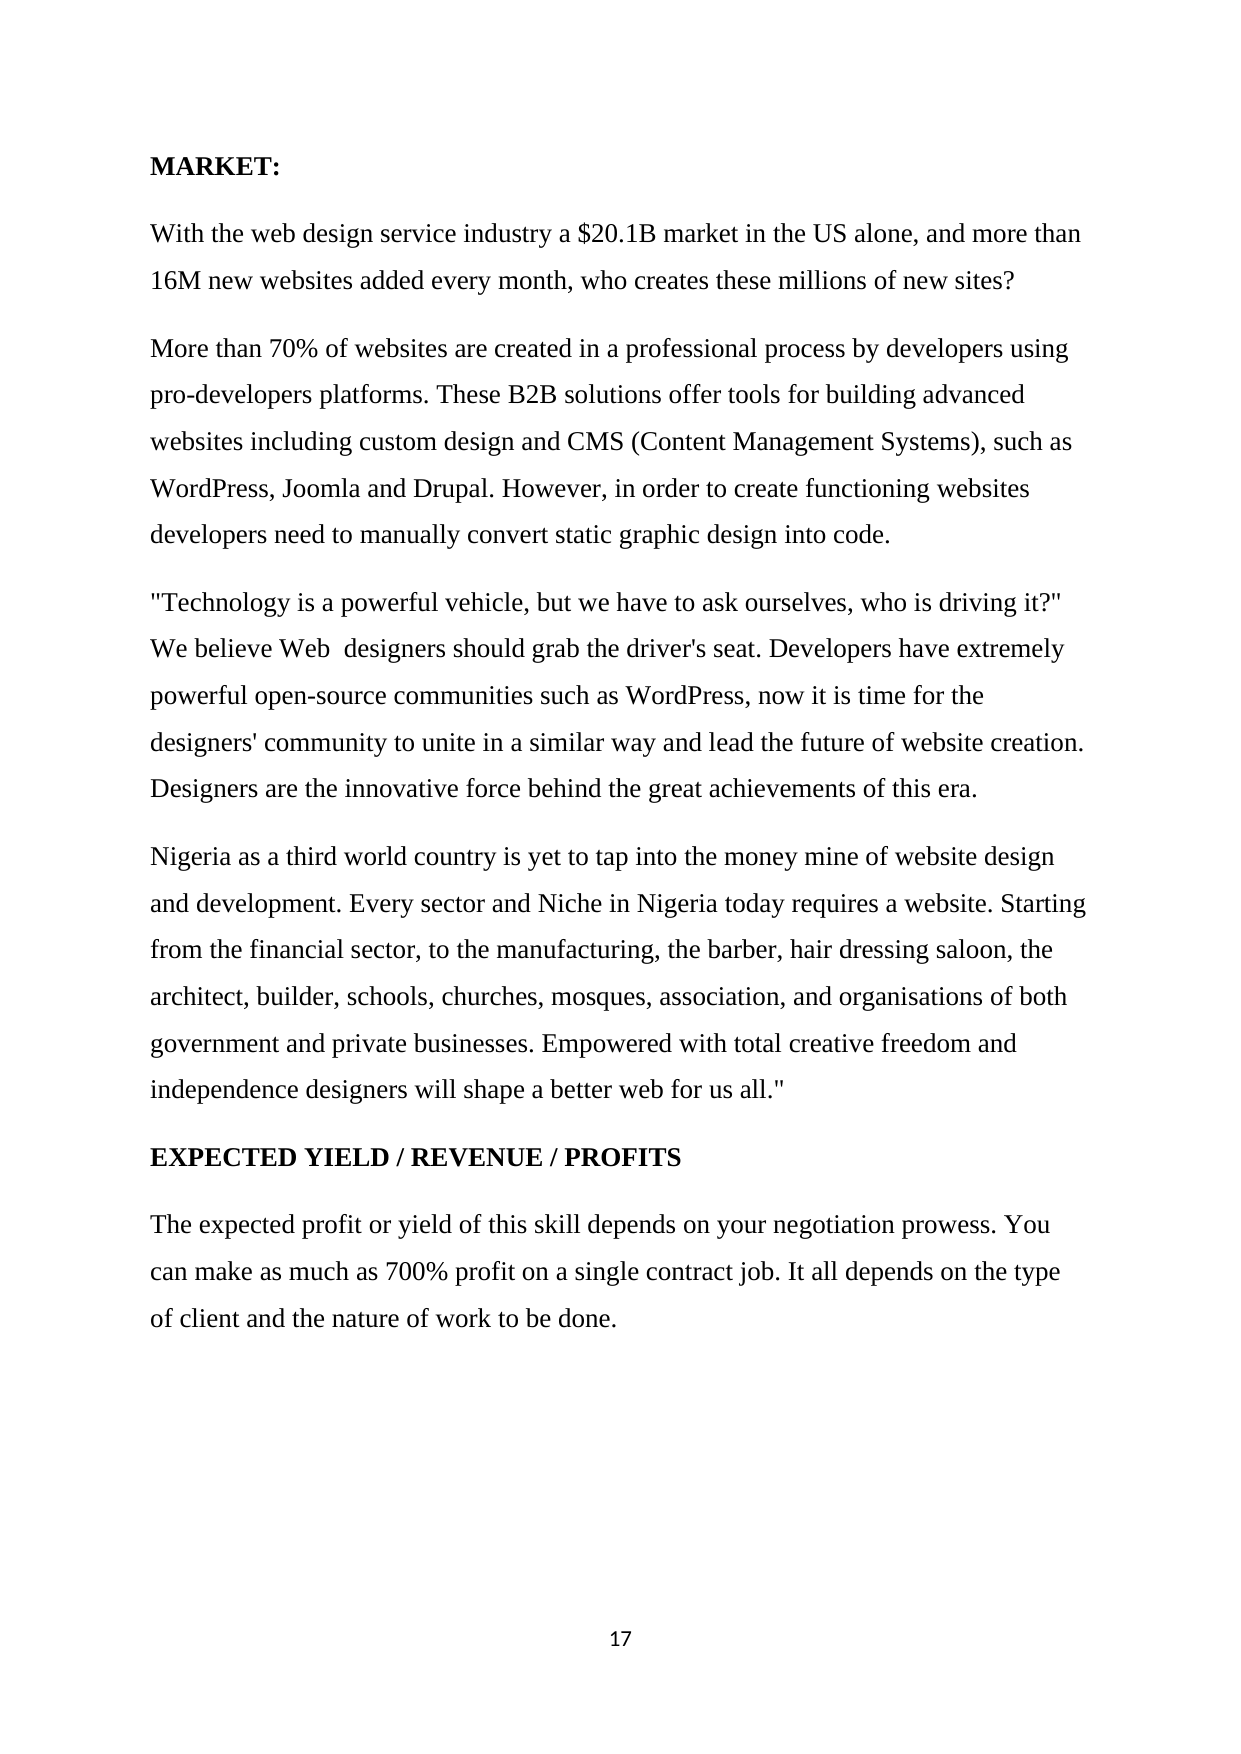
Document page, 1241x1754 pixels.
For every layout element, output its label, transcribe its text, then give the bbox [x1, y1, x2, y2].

text EXPECTED YIELD / REVENUE / PROFITS [150, 1141, 1090, 1172]
text "Technology is a powerful vehicle, but we have to ask ourselves, who is driving it?" We believe Web designers should grab the driver's seat. Developers have extremely powerful open-source communities such as WordPress, now it is time for the designers' community to unite in a similar way and lead the future of website creation. Designers are the innovative force behind the great achievements of this era. [150, 586, 1090, 804]
text More than 70% of websites are created in a professional process by developers using pro-developers platforms. These B2B solutions offer tools for building advanced websites including custom design and CMS (Content Management Systems), such as WordPress, Joomla and Drupal. However, in order to create functioning websites developers need to manually convert static graphic design into code. [150, 332, 1090, 549]
text MARKET: [150, 150, 1090, 181]
text The expected profit or yield of this skill depends on your negotiation prowess. You can make as much as 700% profit on a single contract job. It all depends on the type of client and the nature of work to be done. [150, 1208, 1090, 1333]
text Nigeria as a third world country is yet to tap into the money mine of website design and development. Every sector and Niche in Nigeria today requires a website. Starting from the financial sector, to the manufacturing, the barber, hair dressing saloon, the architect, builder, schools, churches, mosques, association, and organisations of both government and private businesses. Empowered with total creative freedom and independence designers will shape a better web for us all." [150, 840, 1090, 1104]
text With the web design service industry a $20.1B market in the US alone, and more than 16M new websites added every month, who creates these millions of new sites? [150, 217, 1090, 295]
